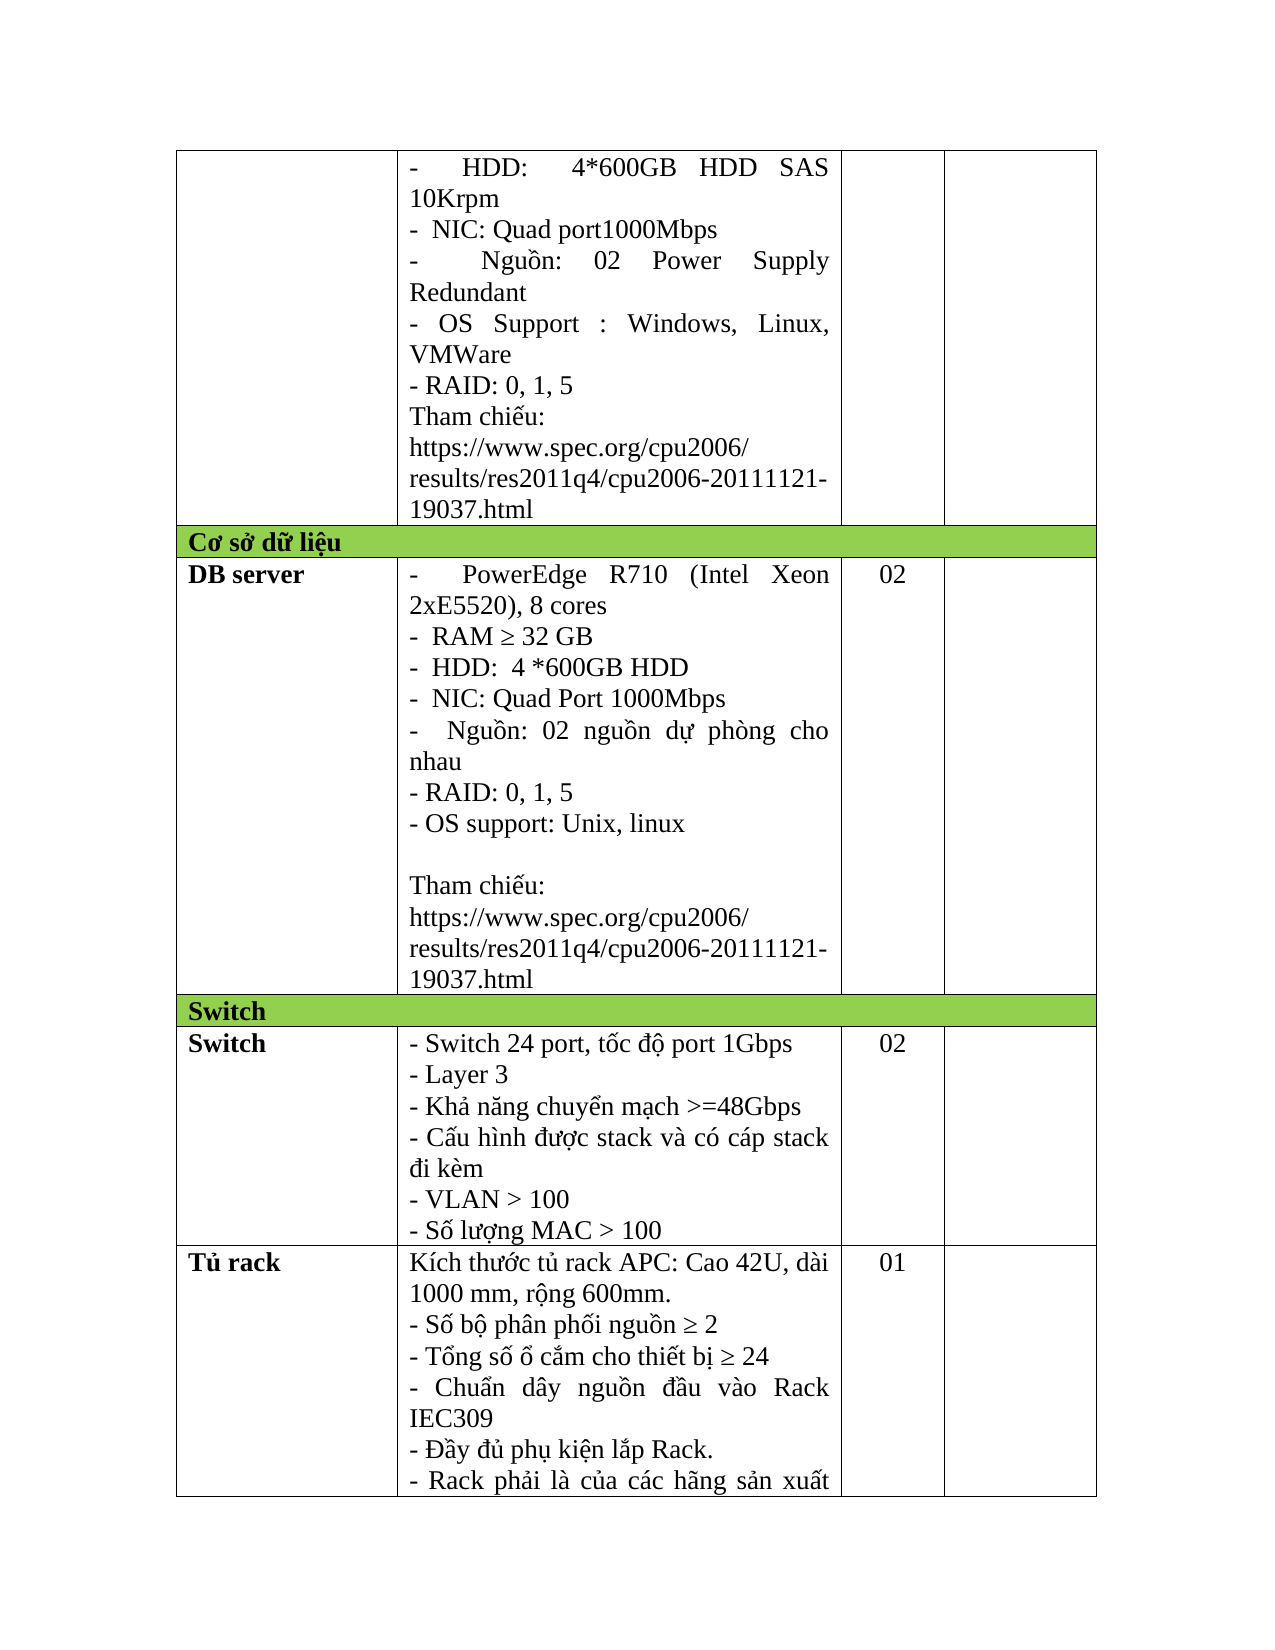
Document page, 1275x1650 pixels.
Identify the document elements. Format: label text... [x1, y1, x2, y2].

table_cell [398, 1246, 841, 1496]
table_cell - PowerEdge R710 (Intel Xeon 2xE5520), 8 cores - RAM ≥ 32 GB - HDD: 4 *600GB HDD - NIC: Quad Port 1000Mbps - Nguồn: 02 nguồn dự phòng cho nhau - RAID: 0, 1, 5 - OS support: Unix, linux Tham chiếu: https://www.spec.org/cpu2006/results/res2011q4/cpu2006-20111121-19037.html [398, 558, 841, 994]
table_cell 02 [842, 1027, 944, 1245]
table_cell 06 [842, 151, 944, 525]
table_cell Switch [177, 1027, 397, 1245]
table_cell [945, 151, 1096, 525]
table_cell - Switch 24 port, tốc độ port 1Gbps - Layer 3 - Khả năng chuyển mạch >=48Gbps - Cấu hình được stack và có cáp stack đi kèm - VLAN > 100 - Số lượng MAC > 100 [398, 1027, 841, 1245]
table_cell [945, 1246, 1096, 1496]
table_cell [945, 558, 1096, 994]
table_cell 01 [842, 1246, 944, 1496]
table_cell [177, 151, 397, 525]
table_cell Cơ sở dữ liệu [177, 526, 1096, 557]
table_cell Tủ rack [177, 1246, 397, 1496]
table_cell Switch [177, 995, 1096, 1026]
table_cell DB server [177, 558, 397, 994]
table_cell [945, 1027, 1096, 1245]
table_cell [398, 151, 841, 525]
table_cell 02 [842, 558, 944, 994]
